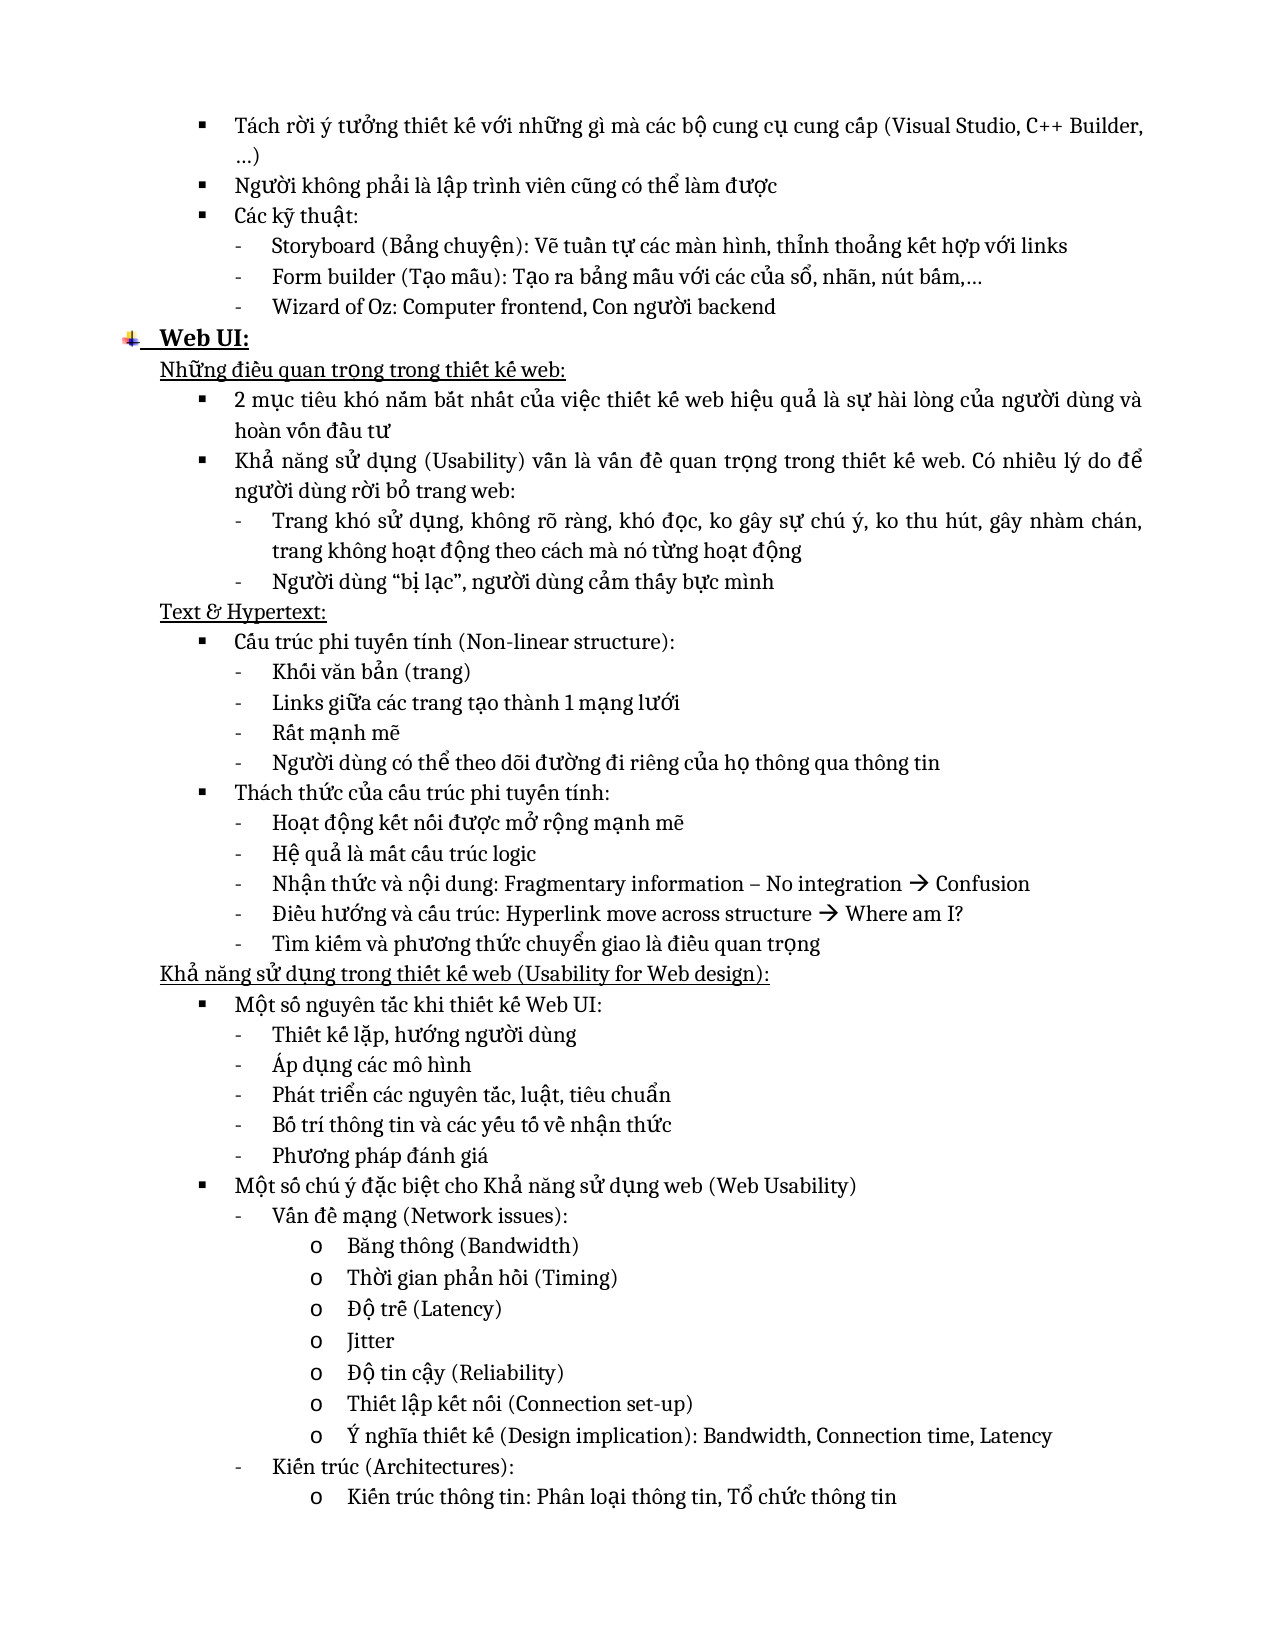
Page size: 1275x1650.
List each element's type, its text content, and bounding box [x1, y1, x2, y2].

list Thời gian phản hồi (Timing) [309, 1264, 1144, 1292]
list Ý nghĩa thiết kế (Design implication): Bandwidth, Connection time, Latency [309, 1422, 1144, 1450]
list Độ trễ (Latency) [309, 1296, 1144, 1324]
list Thiết kế lặp, hướng người dùng [234, 1022, 1144, 1048]
list Wizard of Oz: Computer frontend, Con người backend [234, 294, 1144, 320]
list Thách thức của cấu trúc phi tuyến tính: [197, 780, 1144, 806]
list Kiến trúc thông tin: Phân loại thông tin, Tổ chức thông tin [309, 1484, 1144, 1512]
picture [122, 329, 140, 347]
list Người không phải là lập trình viên cũng có thể làm được [197, 173, 1144, 199]
list Storyboard (Bảng chuyện): Vẽ tuần tự các màn hình, thỉnh thoảng kết hợp với links [234, 233, 1144, 260]
list Người dùng có thể theo dõi đường đi riêng của họ thông qua thông tin [234, 750, 1144, 776]
list Những điều quan trọng trong thiết kế web: [159, 357, 1144, 383]
list Form builder (Tạo mẫu): Tạo ra bảng mẫu với các của sổ, nhãn, nút bấm,… [234, 263, 1144, 290]
list Trang khó sử dụng, không rõ ràng, khó đọc, ko gây sự chú ý, ko thu hút, gây nhàm chán, trang không hoạt động theo cách mà nó từng hoạt động [234, 508, 1144, 564]
list Hệ quả là mất cấu trúc logic [234, 840, 1144, 867]
list Một số chú ý đặc biệt cho Khả năng sử dụng web (Web Usability) [197, 1173, 1144, 1199]
list Tìm kiếm và phương thức chuyển giao là điều quan trọng [234, 931, 1144, 957]
list Links giữa các trang tạo thành 1 mạng lưới [234, 689, 1144, 716]
list Phát triển các nguyên tắc, luật, tiêu chuẩn [234, 1082, 1144, 1108]
list Text & Hypertext: [159, 599, 1144, 625]
list Khả năng sử dụng trong thiết kế web (Usability for Web design): [159, 961, 1144, 987]
list Người dùng “bị lạc”, người dùng cảm thấy bực mình [234, 568, 1144, 595]
list Kiến trúc (Architectures): [234, 1454, 1144, 1480]
list Băng thông (Bandwidth) [309, 1233, 1144, 1261]
list Phương pháp đánh giá [234, 1142, 1144, 1169]
list Thiết lập kết nối (Connection set-up) [309, 1391, 1144, 1418]
list Điều hướng và cấu trúc: Hyperlink move across structure Where am I? [234, 901, 1144, 927]
list Áp dụng các mô hình [234, 1052, 1144, 1078]
list Nhận thức và nội dung: Fragmentary information – No integration Confusion [234, 871, 1144, 897]
list Jitter [309, 1328, 1144, 1355]
list Một số nguyên tắc khi thiết kế Web UI: [197, 991, 1144, 1018]
list Bố trí thông tin và các yếu tố về nhận thức [234, 1112, 1144, 1138]
list Rất mạnh mẽ [234, 719, 1144, 746]
list Cấu trúc phi tuyến tính (Non-linear structure): [197, 629, 1144, 655]
list 2 mục tiêu khó nắm bắt nhất của việc thiết kế web hiệu quả là sự hài lòng của người dùng và hoàn vốn đầu tư [197, 387, 1144, 444]
list Tách rời ý tưởng thiết kế với những gì mà các bộ cung cụ cung cấp (Visual Studio, C++ Builder,…) [197, 112, 1144, 169]
list Web UI: [122, 324, 1144, 353]
list Khả năng sử dụng (Usability) vẫn là vấn đề quan trọng trong thiết kế web. Có nhiều lý do để người dùng rời bỏ trang web: [197, 448, 1144, 504]
list Các kỹ thuật: [197, 203, 1144, 229]
list Khối văn bản (trang) [234, 659, 1144, 685]
list Độ tin cậy (Reliability) [309, 1359, 1144, 1387]
list Hoạt động kết nối được mở rộng mạnh mẽ [234, 810, 1144, 836]
list Vấn đề mạng (Network issues): [234, 1203, 1144, 1229]
